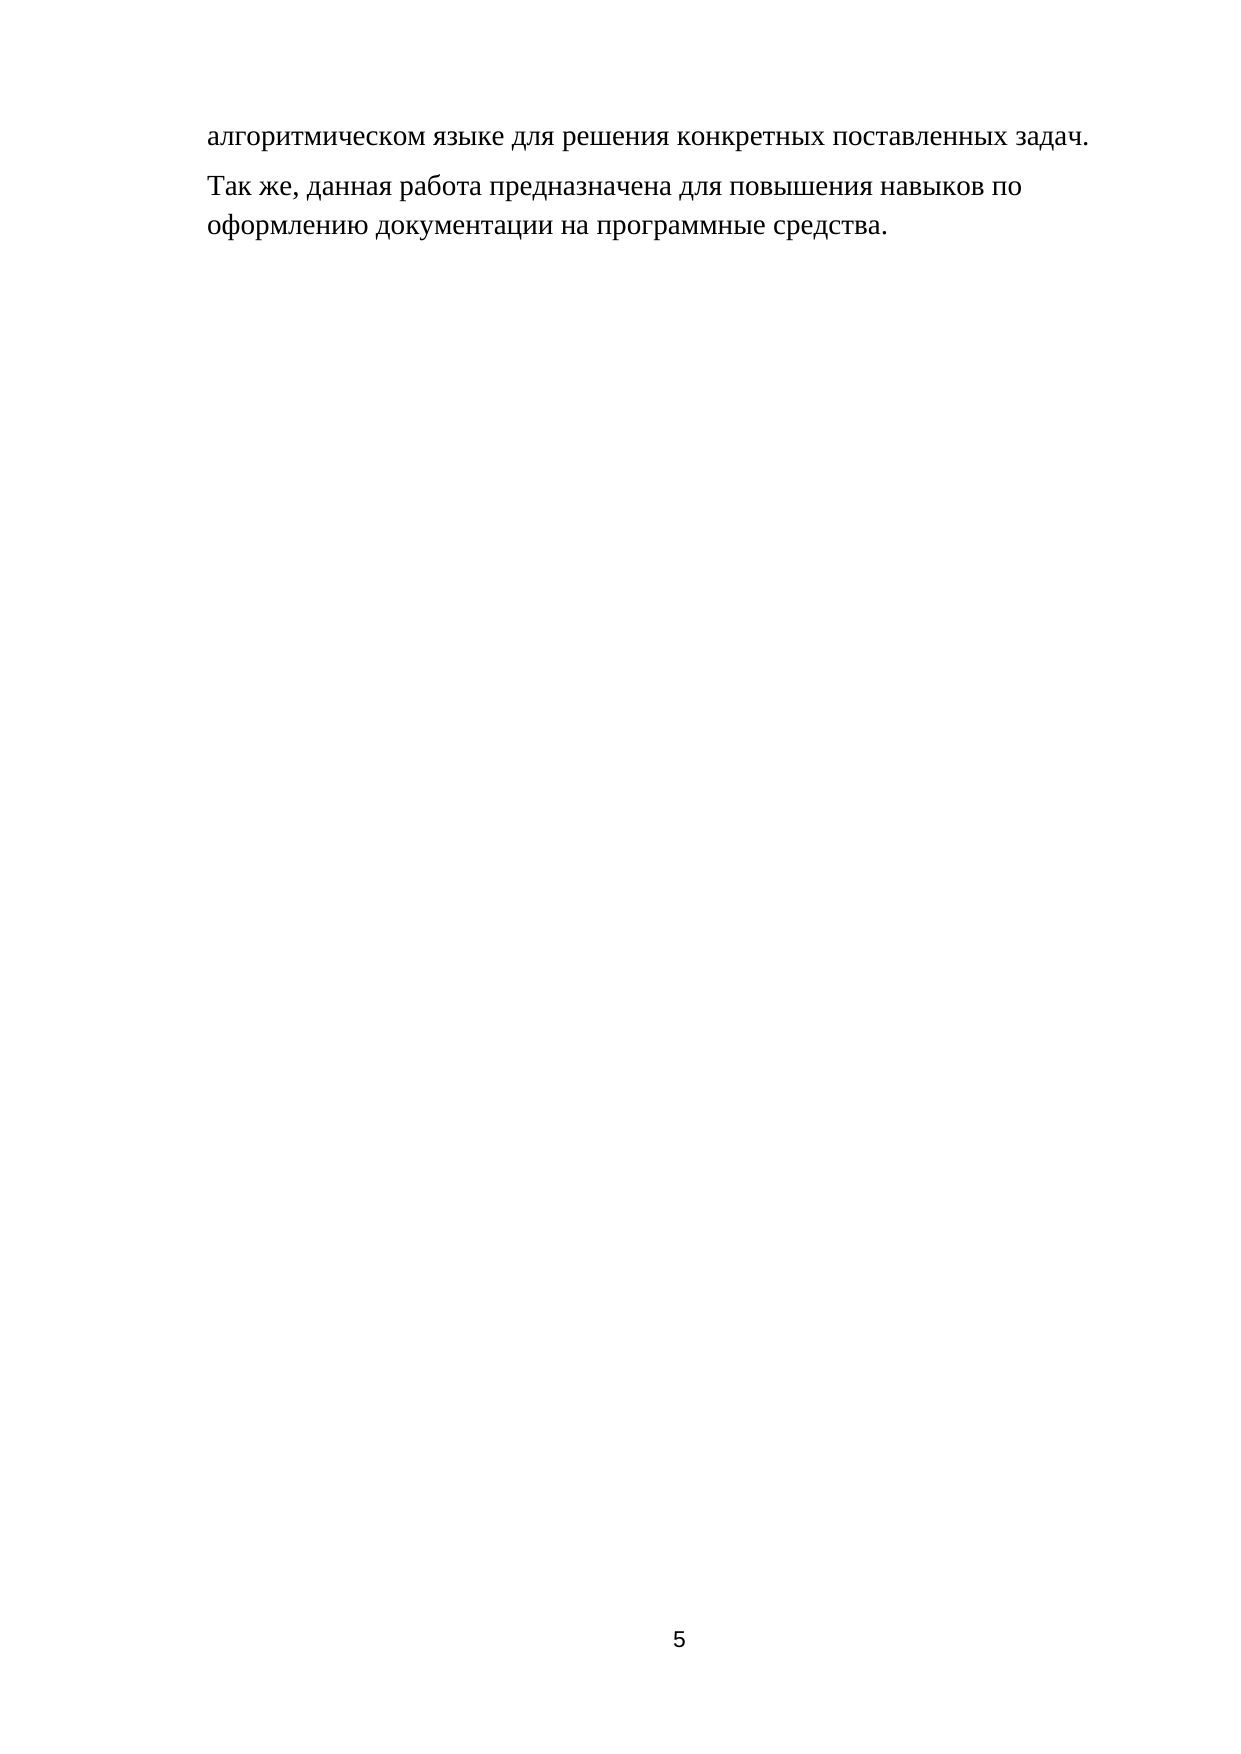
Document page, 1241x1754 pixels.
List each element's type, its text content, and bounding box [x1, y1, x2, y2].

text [207, 118, 1152, 152]
text Так же, данная работа предназначена для повышения навыков по оформлению документации на программные средства. [207, 168, 1152, 241]
